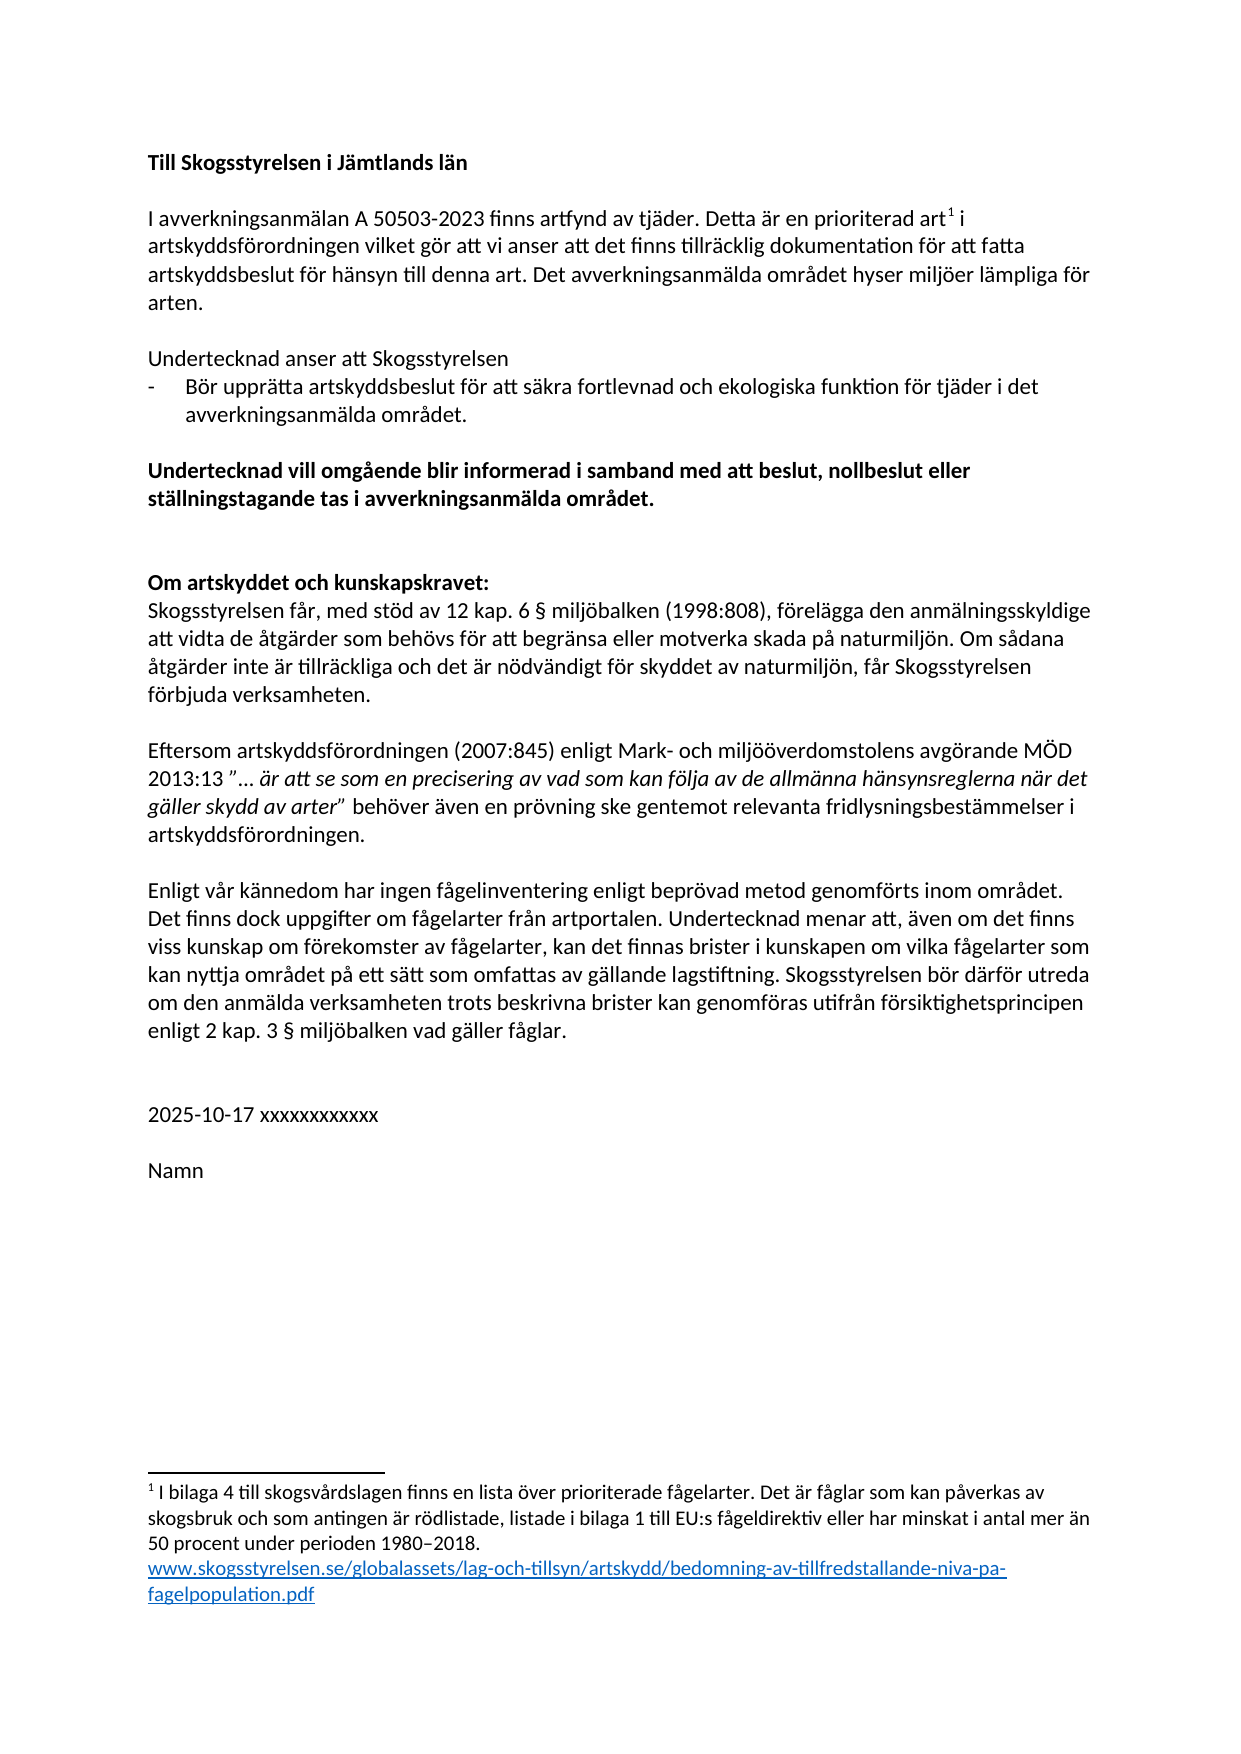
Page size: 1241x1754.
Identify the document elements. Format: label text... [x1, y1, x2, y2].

text I avverkningsanmälan A 50503-2023 finns artfynd av tjäder. Detta är en prioriterad art i artskyddsförordningen vilket gör att vi anser att det finns tillräcklig dokumentation för att fatta artskyddsbeslut för hänsyn till denna art. Det avverkningsanmälda området hyser miljöer lämpliga för arten. [148, 204, 1093, 316]
text Om artskyddet och kunskapskravet: [148, 568, 1093, 596]
text gäller skydd av arter” behöver även en prövning ske gentemot relevanta fridlysningsbestämmelser i artskyddsförordningen. [148, 792, 1093, 848]
text Undertecknad vill omgående blir informerad i samband med att beslut, nollbeslut eller ställningstagande tas i avverkningsanmälda området. [148, 456, 1093, 512]
text 2025-10-17 xxxxxxxxxxxx [148, 1100, 1093, 1128]
text Undertecknad anser att Skogsstyrelsen [148, 344, 1093, 372]
text Namn [148, 1156, 1093, 1184]
text Till Skogsstyrelsen i Jämtlands län [148, 148, 1093, 176]
text Skogsstyrelsen får, med stöd av 12 kap. 6 § miljöbalken (1998:808), förelägga den anmälningsskyldige att vidta de åtgärder som behövs för att begränsa eller motverka skada på naturmiljön. Om sådana åtgärder inte är tillräckliga och det är nödvändigt för skyddet av naturmiljön, får Skogsstyrelsen förbjuda verksamheten. [148, 596, 1093, 708]
text Enligt vår kännedom har ingen fågelinventering enligt beprövad metod genomförts inom området. Det finns dock uppgifter om fågelarter från artportalen. Undertecknad menar att, även om det finns viss kunskap om förekomster av fågelarter, kan det finnas brister i kunskapen om vilka fågelarter som kan nyttja området på ett sätt som omfattas av gällande lagstiftning. Skogsstyrelsen bör därför utreda om den anmälda verksamheten trots beskrivna brister kan genomföras utifrån försiktighetsprincipen enligt 2 kap. 3 § miljöbalken vad gäller fåglar. [148, 876, 1093, 1044]
list Bör upprätta artskyddsbeslut för att säkra fortlevnad och ekologiska funktion för tjäder i det avverkningsanmälda området. [148, 372, 1093, 428]
text Eftersom artskyddsförordningen (2007:845) enligt Mark- och miljööverdomstolens avgörande MÖD 2013:13 ”… är att se som en precisering av vad som kan följa av de allmänna hänsynsreglerna när det [148, 736, 1093, 792]
